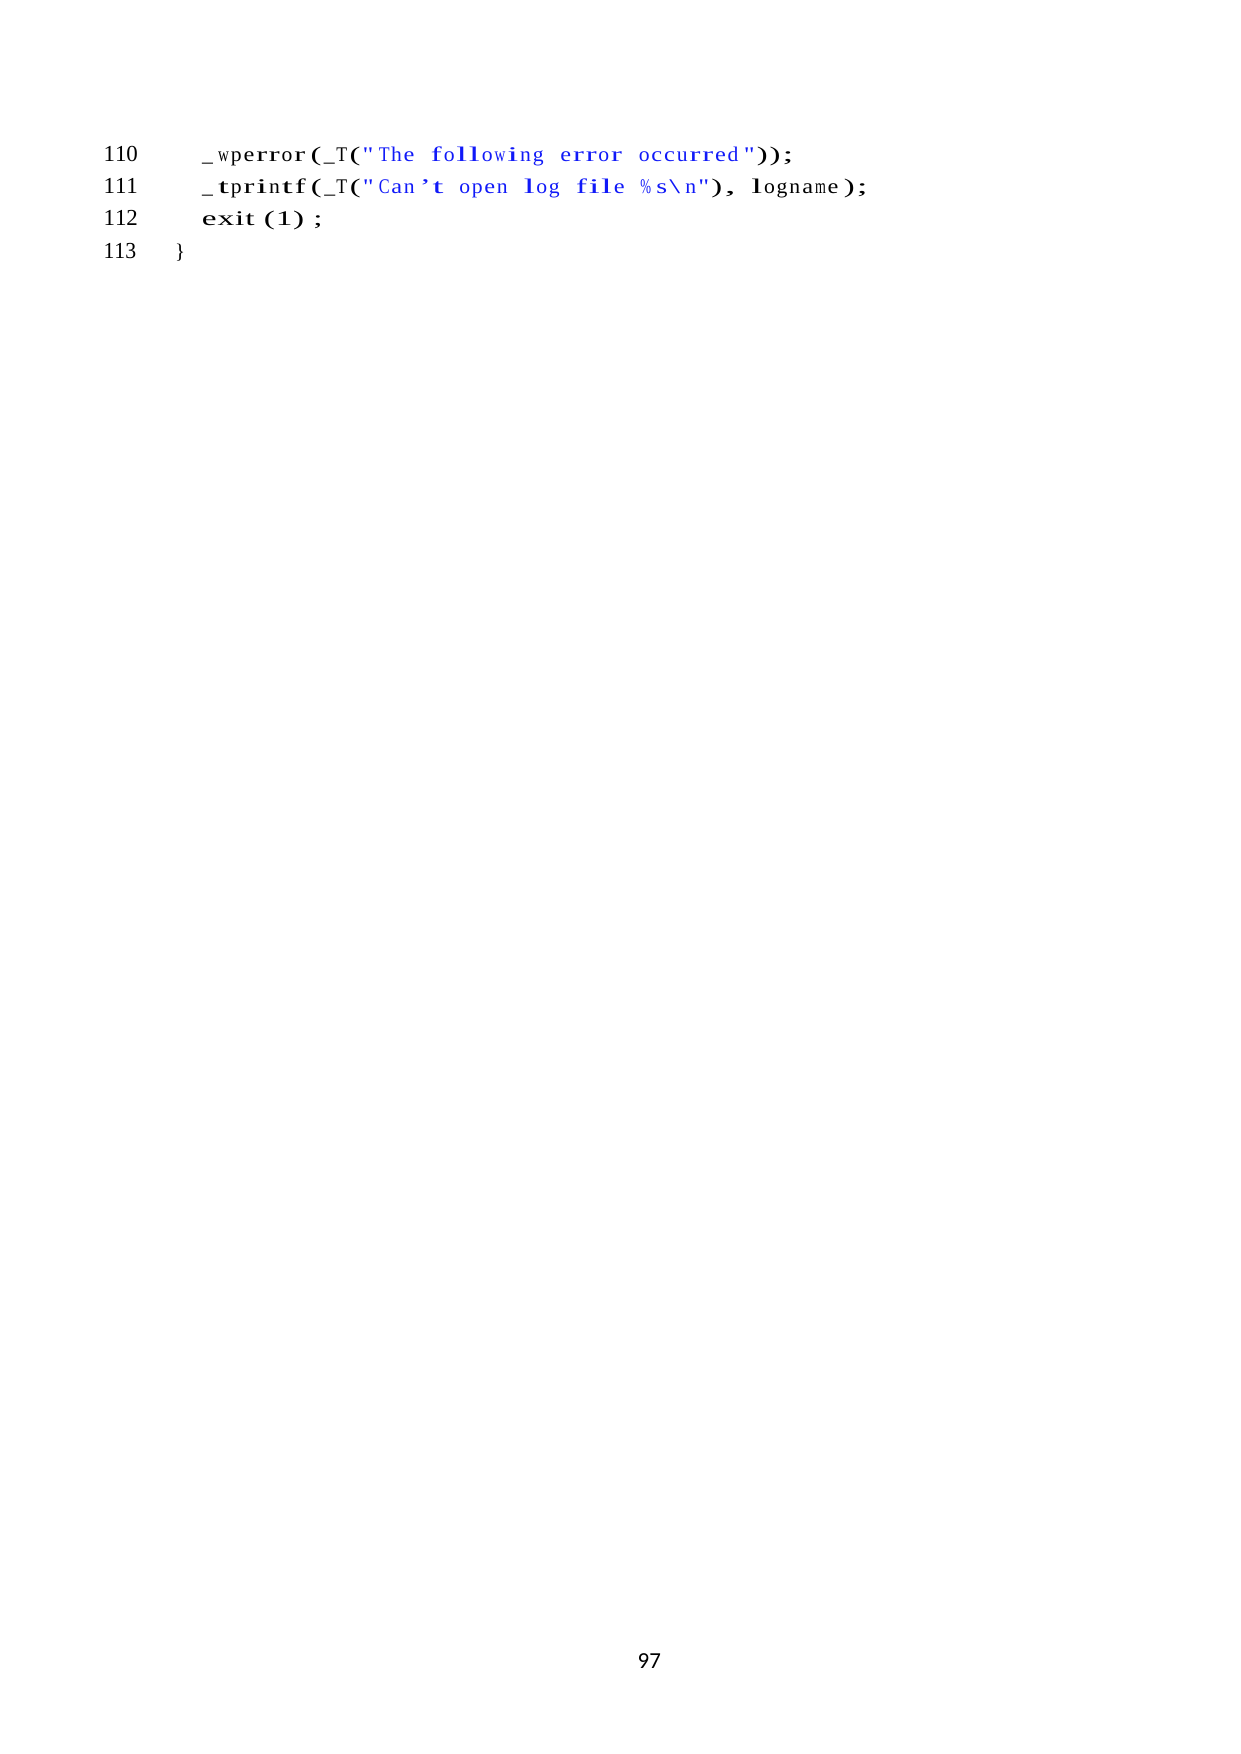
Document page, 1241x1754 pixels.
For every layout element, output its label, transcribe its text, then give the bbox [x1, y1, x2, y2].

list _ wperror (_T(" The following error occurred ")); [103, 139, 1169, 166]
list _ tprintf (_T(" Can ’t open log file % s\ n"), logname ); [103, 172, 1169, 198]
subtitle 113 } [103, 237, 1169, 263]
list exit (1) ; [103, 204, 1169, 231]
